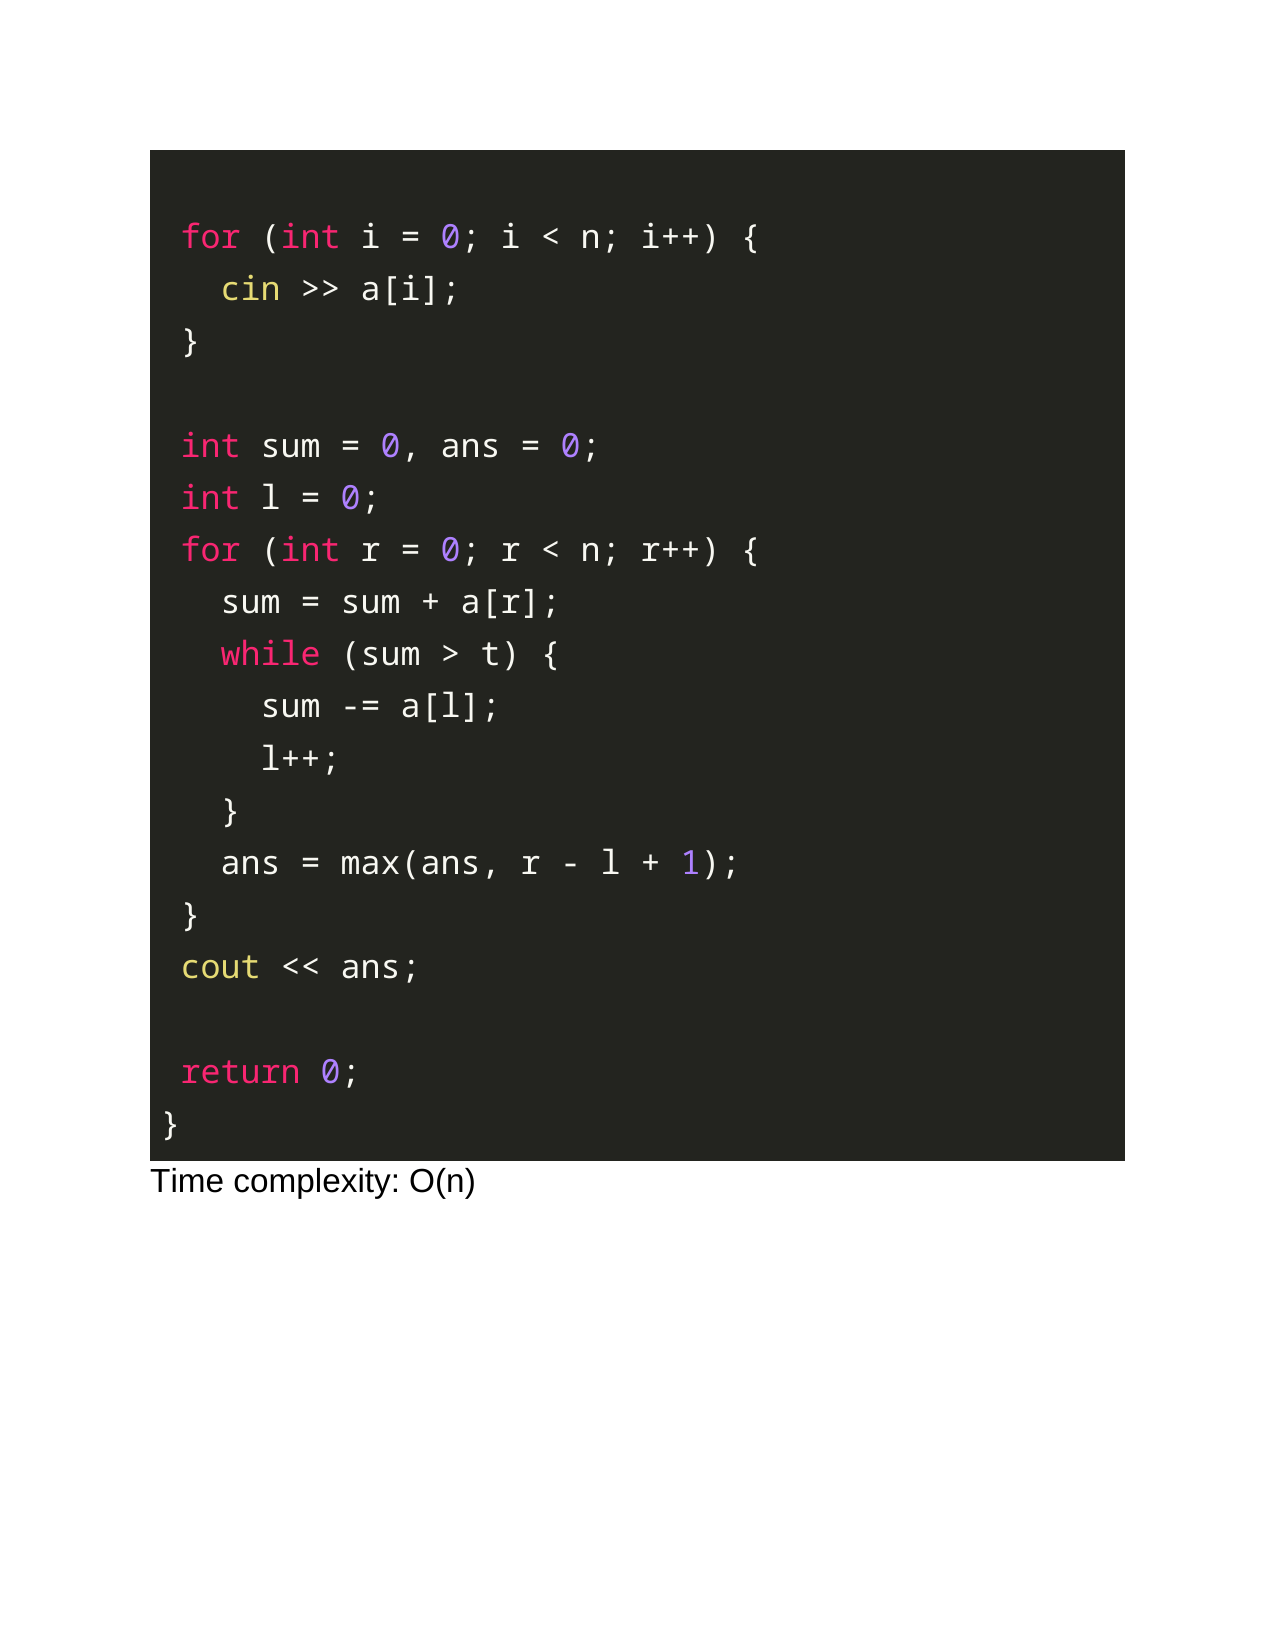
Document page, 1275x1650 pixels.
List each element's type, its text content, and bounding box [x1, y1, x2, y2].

text Time complexity: O(n) [150, 1161, 1125, 1200]
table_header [150, 150, 1125, 1161]
